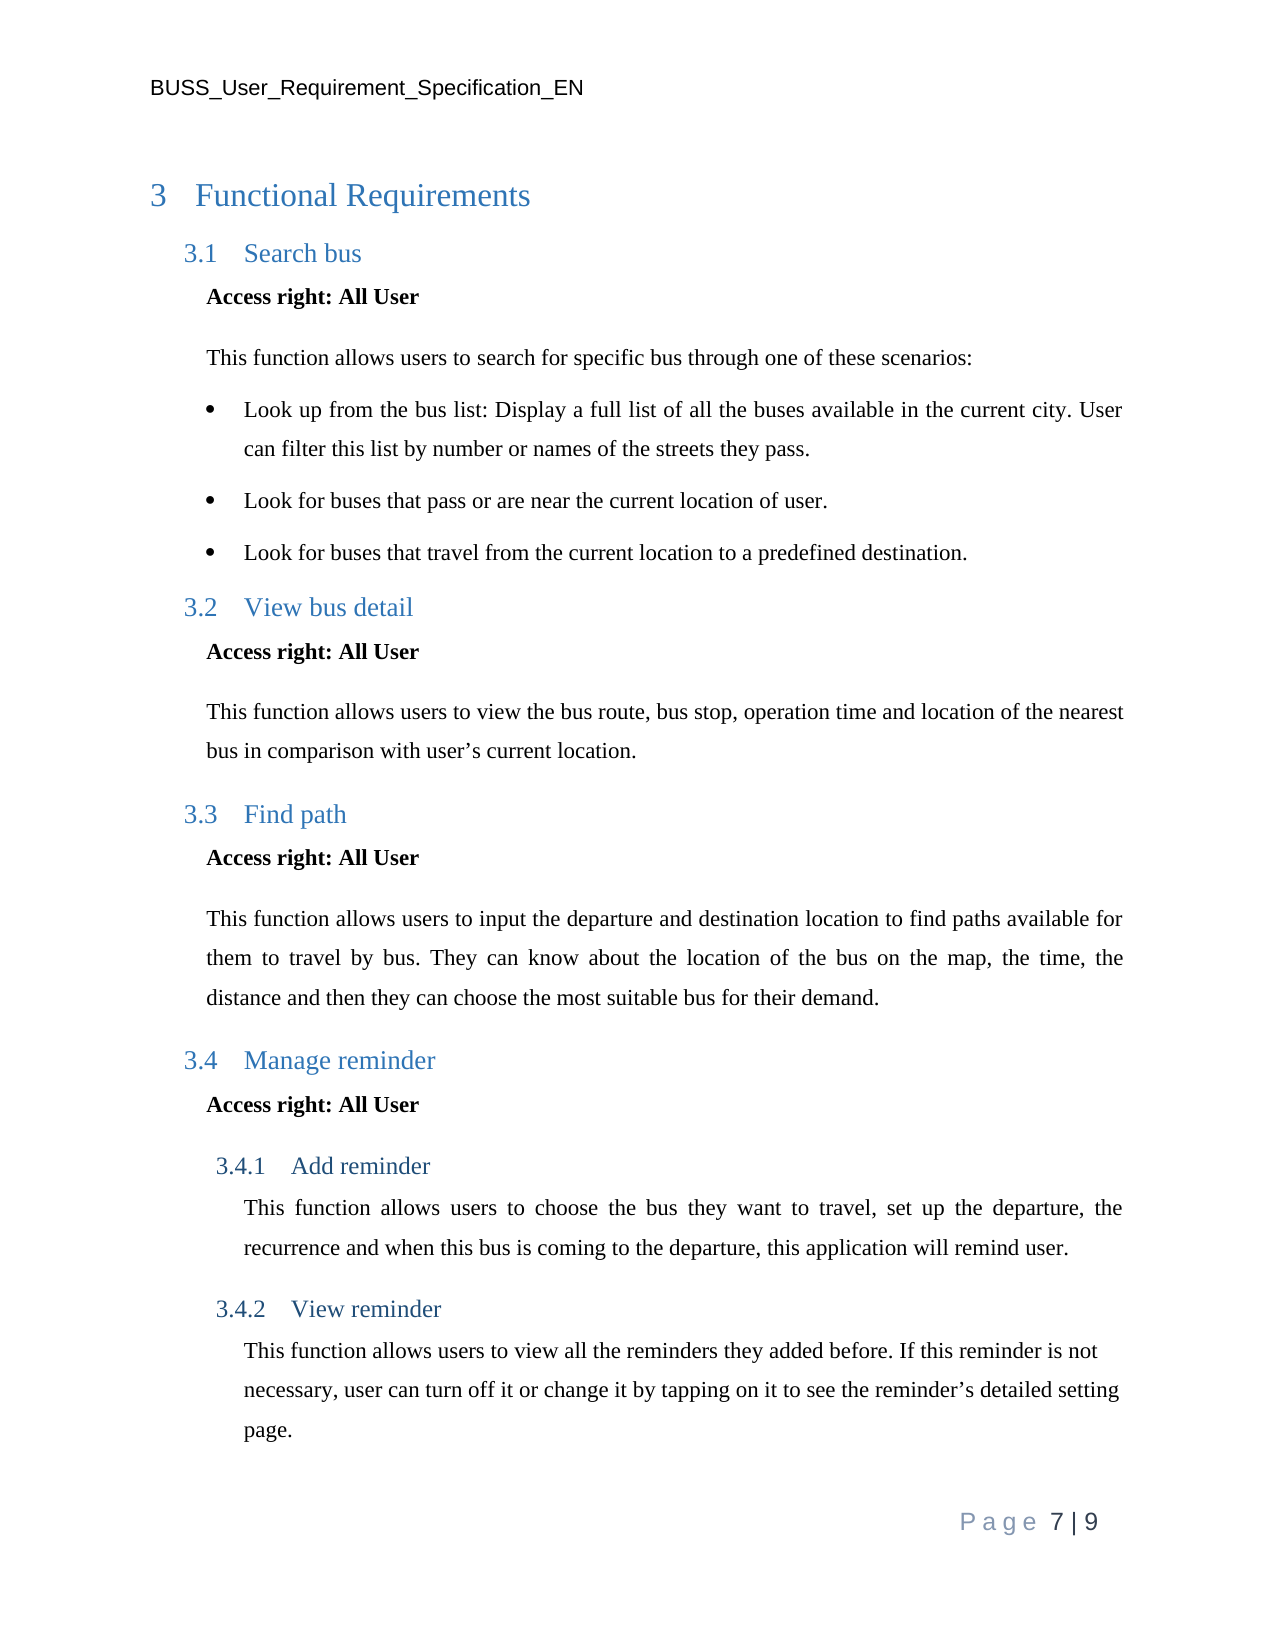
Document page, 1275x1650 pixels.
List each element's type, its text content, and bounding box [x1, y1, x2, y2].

subtitle View bus detail [184, 591, 1125, 622]
text Access right: All User [206, 844, 1125, 871]
text Access right: All User [206, 638, 1125, 664]
list Look for buses that pass or are near the current location of user. [206, 487, 1125, 513]
text This function allows users to view all the reminders they added before. If this reminder is not necessary, user can turn off it or change it by tapping on it to see the reminder’s detailed setting page. [244, 1337, 1125, 1442]
list Look for buses that travel from the current location to a predefined destination. [206, 539, 1125, 565]
subtitle Search bus [184, 237, 1125, 268]
text This function allows users to choose the bus they want to travel, set up the departure, the recurrence and when this bus is coming to the departure, this application will remind user. [244, 1194, 1125, 1260]
text This function allows users to input the departure and destination location to find paths available for them to travel by bus. They can know about the location of the bus on the map, the time, the distance and then they can choose the most suitable bus for their demand. [206, 905, 1125, 1010]
text Access right: All User [206, 1091, 1125, 1117]
subtitle Find path [184, 798, 1125, 829]
subtitle Add reminder [216, 1151, 1125, 1180]
text Access right: All User [206, 283, 1125, 310]
text This function allows users to search for specific bus through one of these scenarios: [206, 344, 1125, 370]
text This function allows users to view the bus route, bus stop, operation time and location of the nearest bus in comparison with user’s current location. [206, 698, 1125, 764]
list Look up from the bus list: Display a full list of all the buses available in the current city. User can filter this list by number or names of the streets they pass. [206, 396, 1125, 461]
subtitle Manage reminder [184, 1044, 1125, 1075]
subtitle Functional Requirements [150, 175, 1125, 213]
subtitle View reminder [216, 1294, 1125, 1323]
